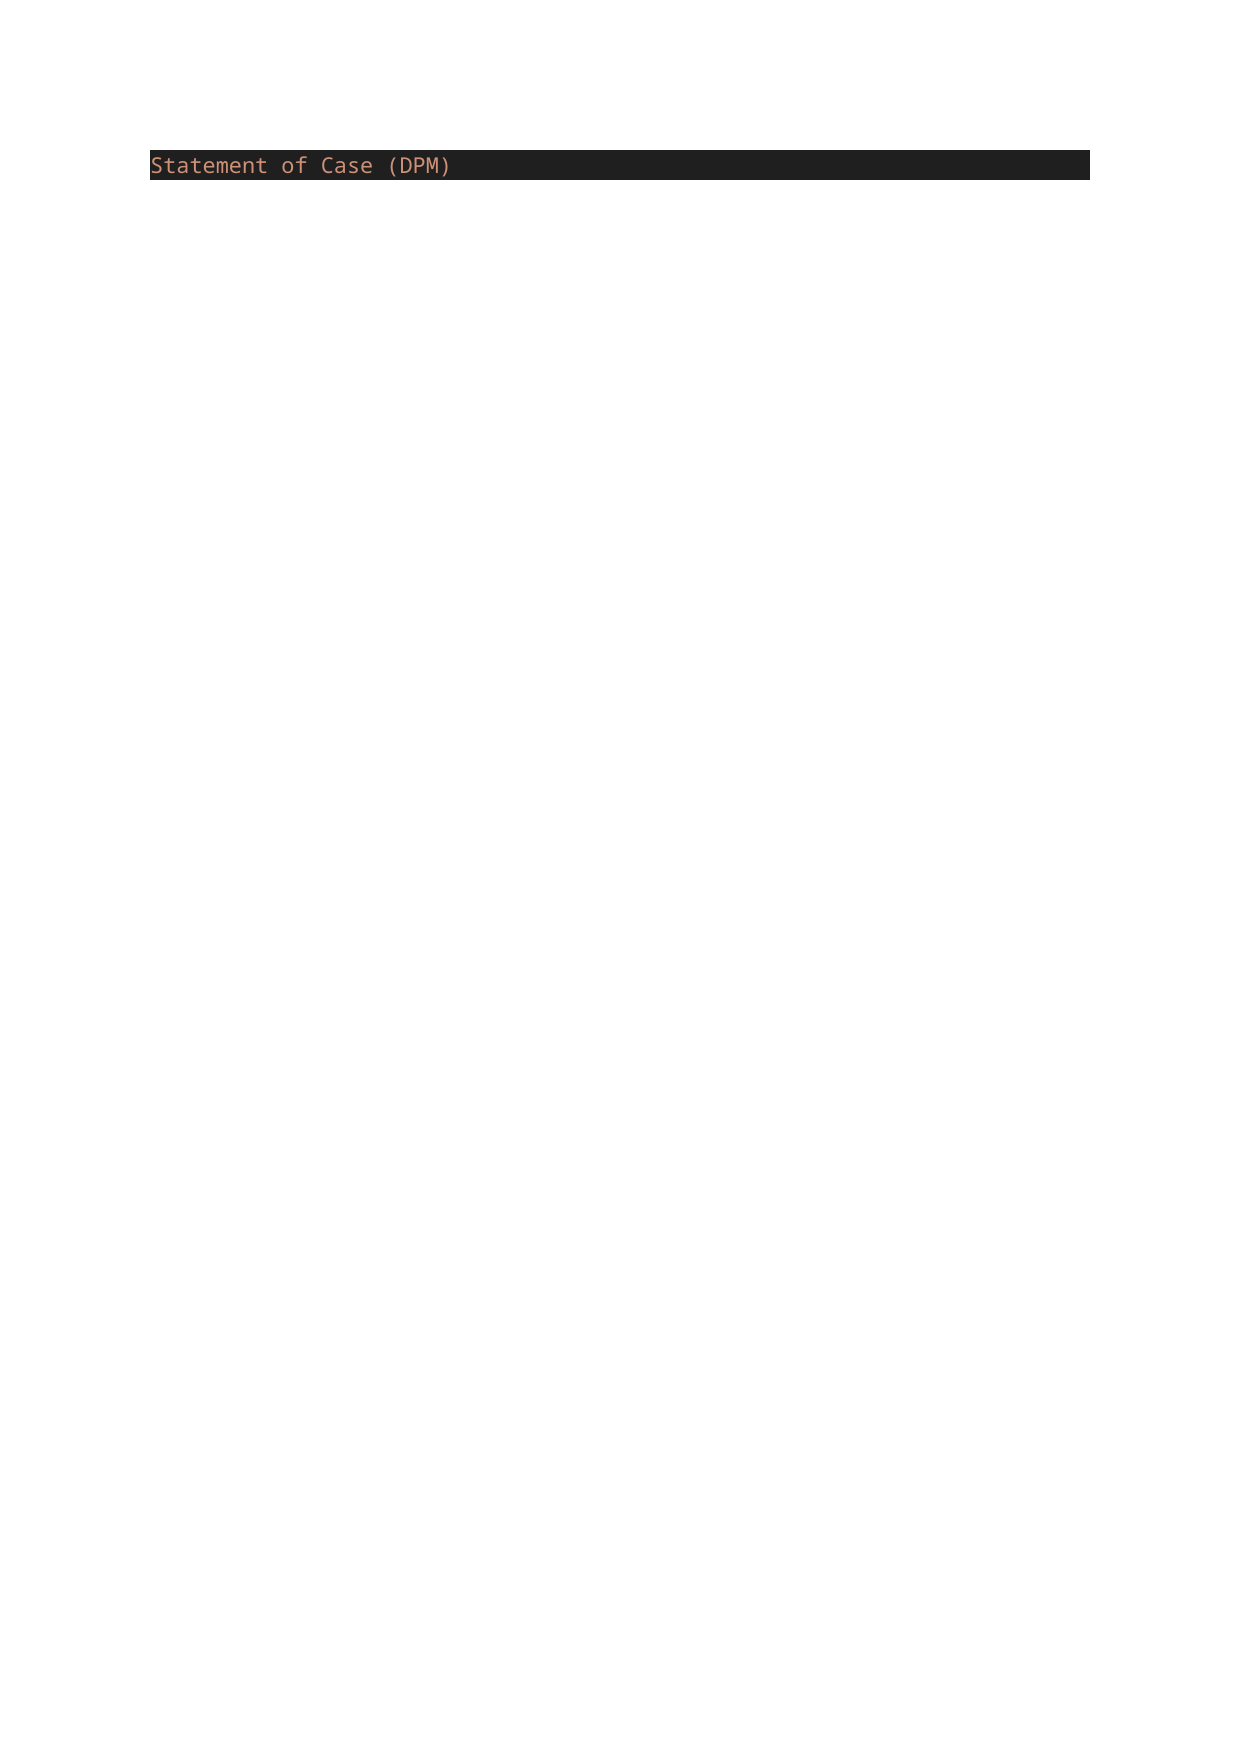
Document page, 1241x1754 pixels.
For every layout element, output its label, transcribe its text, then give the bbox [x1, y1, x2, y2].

text Statement of Case (DPM) [150, 150, 1090, 180]
